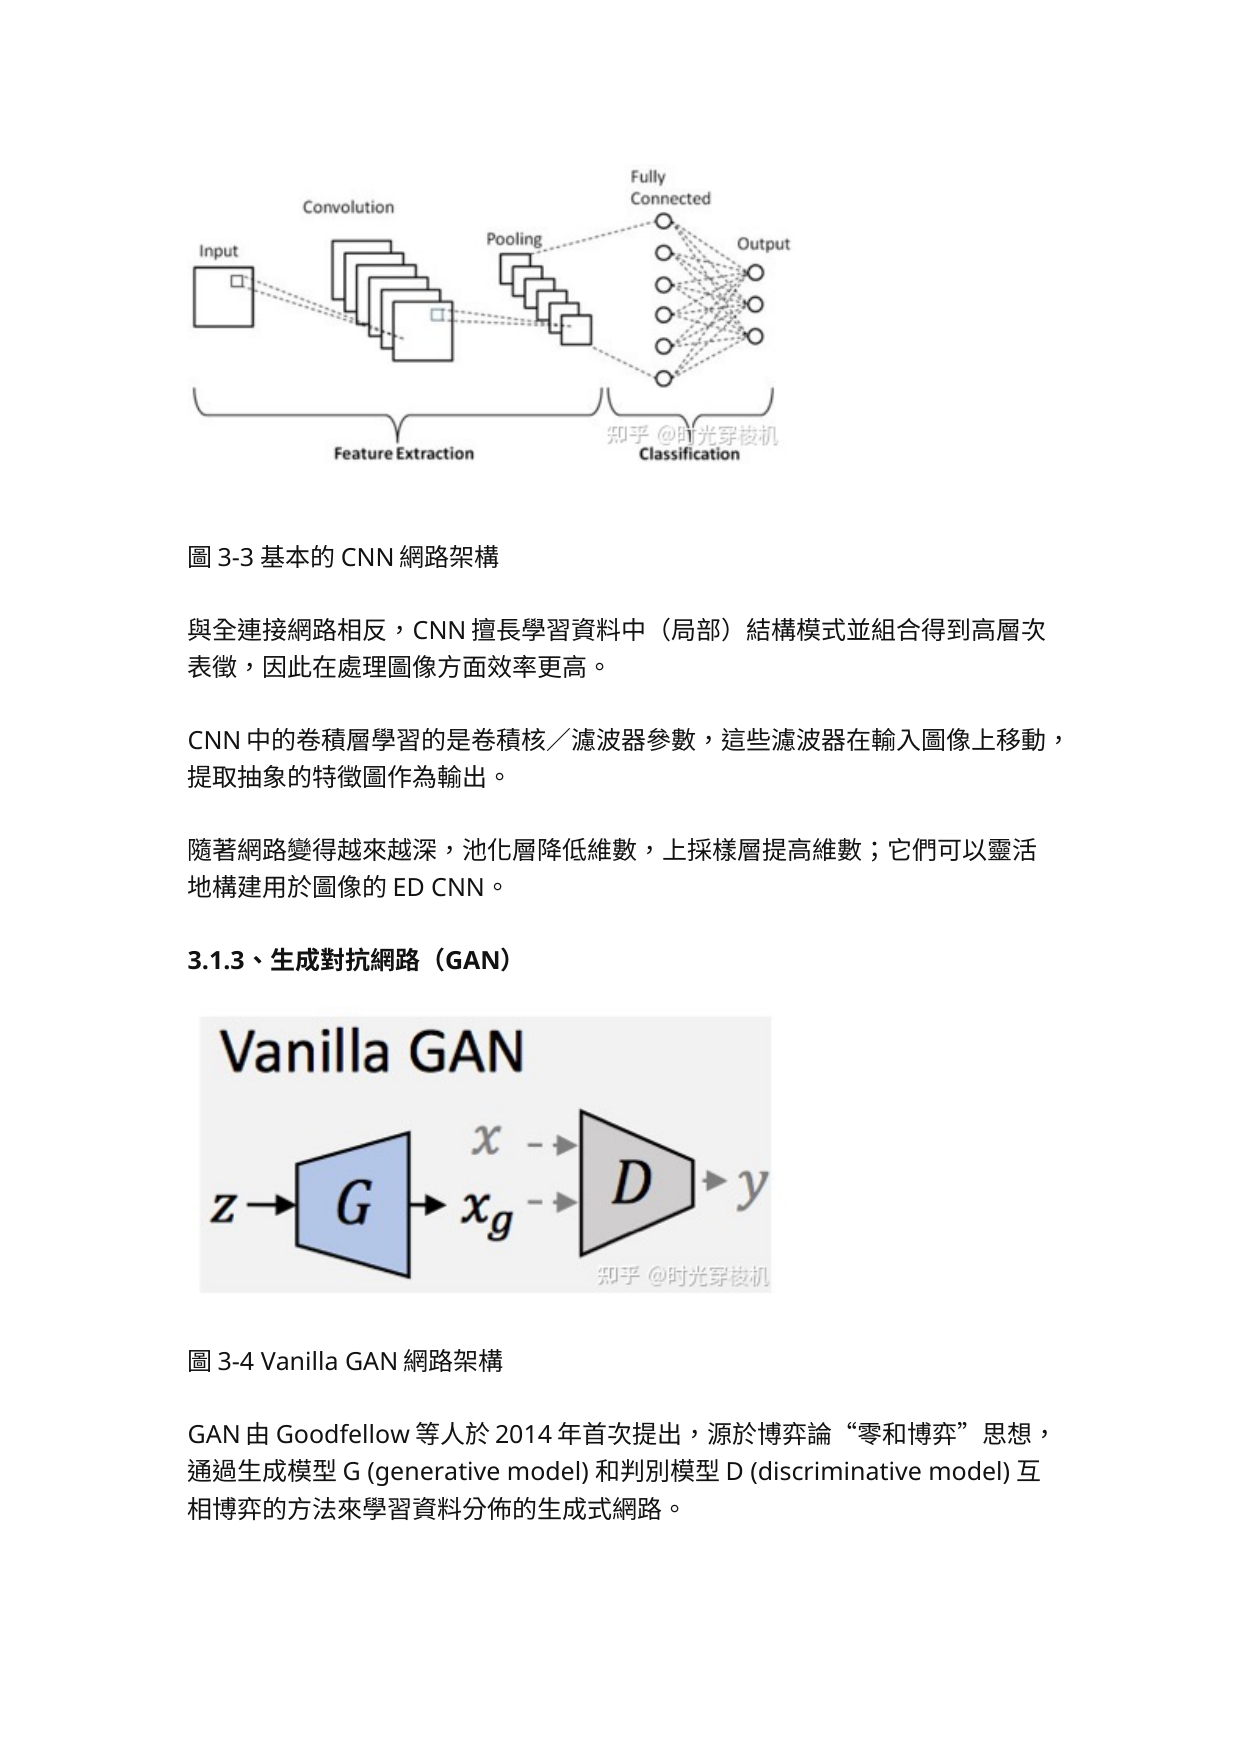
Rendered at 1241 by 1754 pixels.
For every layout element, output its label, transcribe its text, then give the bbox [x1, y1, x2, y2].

text 與全連接網路相反，CNN擅長學習資料中（局部）結構模式並組合得到高層次表徵，因此在處理圖像方面效率更高。 [187, 609, 1053, 684]
text GAN由Goodfellow等人於2014年首次提出，源於博弈論“零和博弈”思想，通過生成模型G (generative model) 和判別模型D (discriminative model) 互相博弈的方法來學習資料分佈的生成式網路。 [187, 1414, 1053, 1526]
picture [187, 1006, 787, 1307]
text 圖3-4 Vanilla GAN網路架構 [187, 1341, 1053, 1379]
text 圖3-3 基本的CNN網路架構 [187, 537, 1053, 574]
text 隨著網路變得越來越深，池化層降低維數，上採樣層提高維數；它們可以靈活地構建用於圖像的ED CNN。 [187, 829, 1053, 904]
text 3.1.3、生成對抗網路（GAN） [187, 939, 1053, 977]
picture [187, 164, 796, 466]
text CNN中的卷積層學習的是卷積核／濾波器參數，這些濾波器在輸入圖像上移動，提取抽象的特徵圖作為輸出。 [187, 719, 1053, 794]
